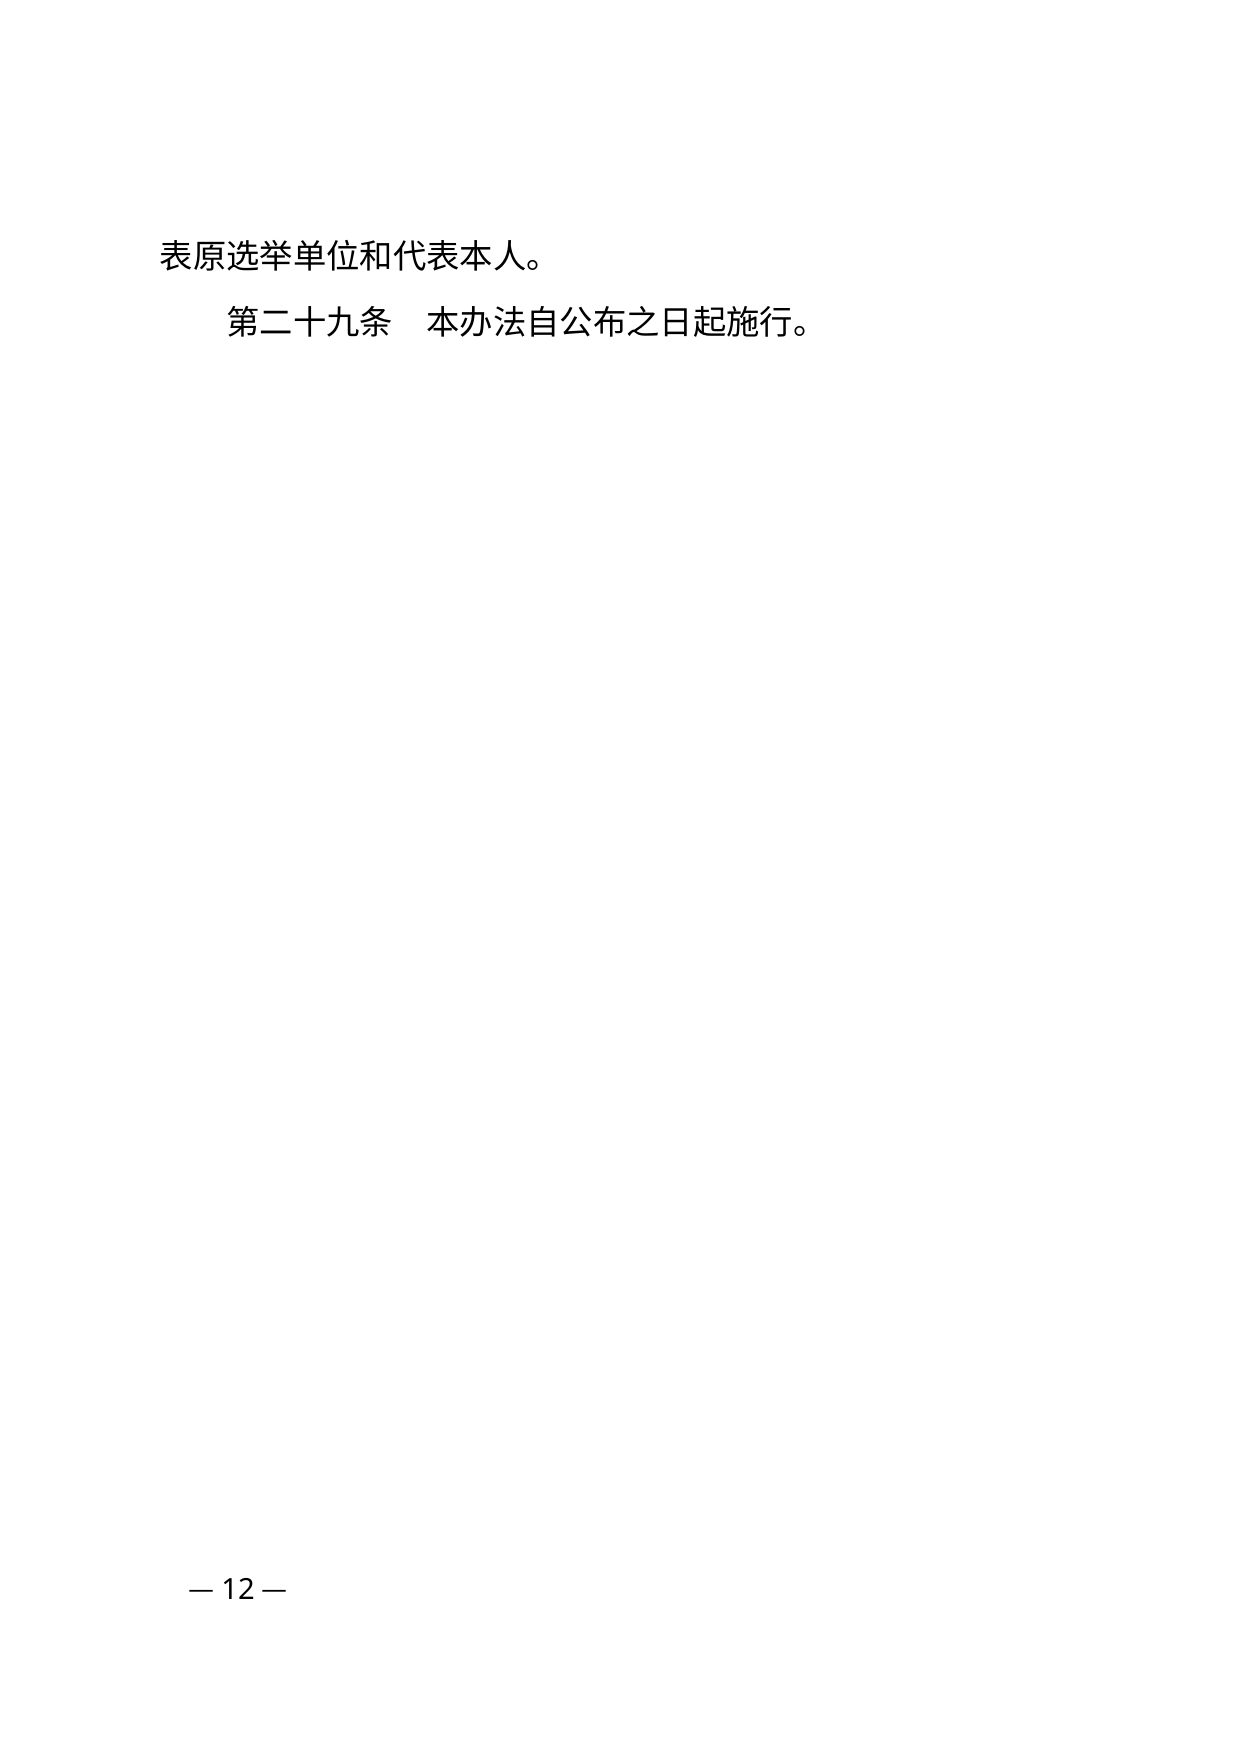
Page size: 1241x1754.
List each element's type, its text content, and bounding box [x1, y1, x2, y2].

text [159, 220, 1081, 287]
text 第二十九条 本办法自公布之日起施行。 [159, 287, 1081, 353]
